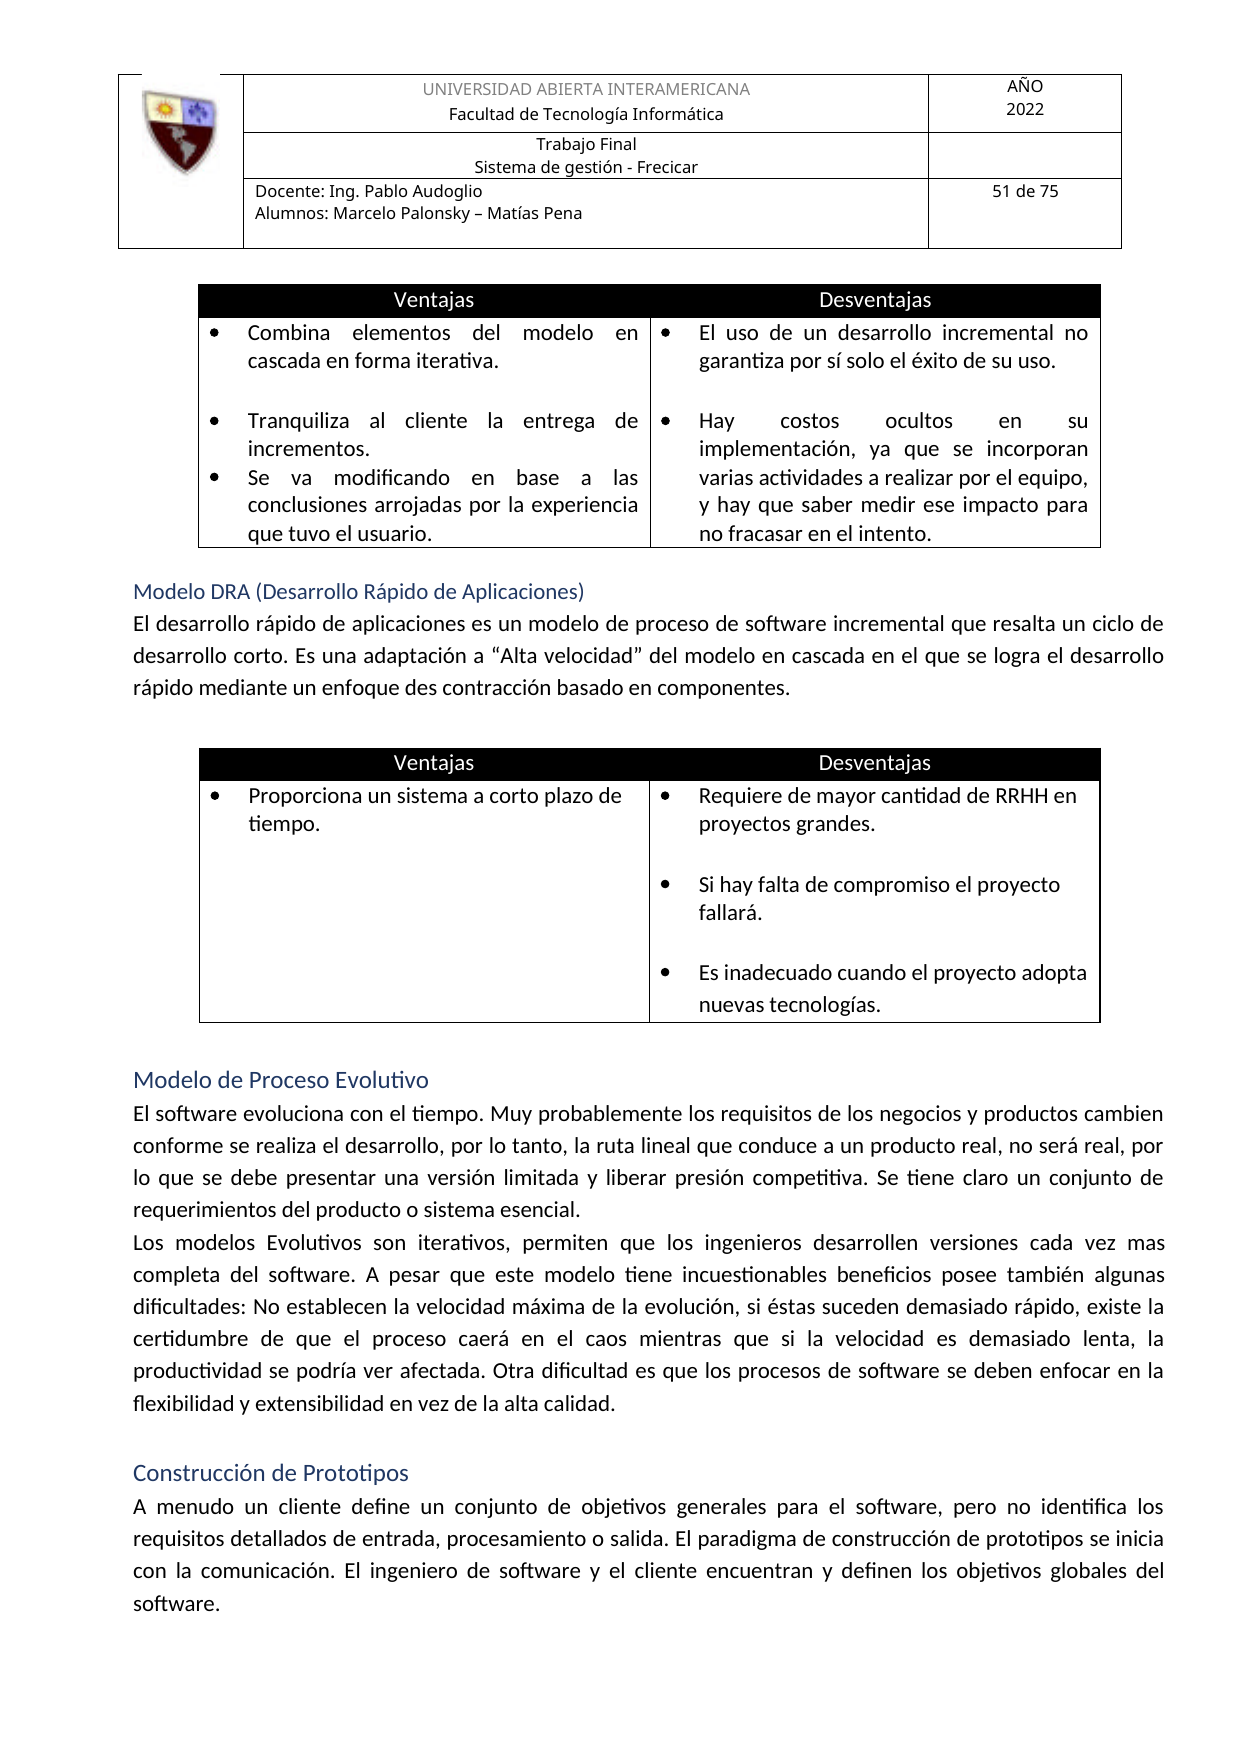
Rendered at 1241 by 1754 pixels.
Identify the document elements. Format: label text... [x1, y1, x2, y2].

table_cell Combina elementos del modelo en cascada en forma iterativa. Tranquiliza al cliente la entrega de incrementos. Se va modificando en base a las conclusiones arrojadas por la experiencia que tuvo el usuario. [199, 318, 650, 547]
text El software evoluciona con el tiempo. Muy probablemente los requisitos de los negocios y productos cambien conforme se realiza el desarrollo, por lo tanto, la ruta lineal que conduce a un producto real, no será real, por lo que se debe presentar una versión limitada y liberar presión competitiva. Se tiene claro un conjunto de requerimientos del producto o sistema esencial. [133, 1099, 1167, 1223]
subtitle Construcción de Prototipos [133, 1457, 1167, 1488]
picture [141, 74, 220, 187]
table_header Desventajas [651, 285, 1100, 317]
table_header Desventajas [650, 749, 1099, 780]
text Los modelos Evolutivos son iterativos, permiten que los ingenieros desarrollen versiones cada vez mas completa del software. A pesar que este modelo tiene incuestionables beneficios posee también algunas dificultades: No establecen la velocidad máxima de la evolución, si éstas suceden demasiado rápido, existe la certidumbre de que el proceso caerá en el caos mientras que si la velocidad es demasiado lenta, la productividad se podría ver afectada. Otra dificultad es que los procesos de software se deben enfocar en la flexibilidad y extensibilidad en vez de la alta calidad. [133, 1228, 1167, 1417]
table_header Ventajas [200, 749, 649, 780]
subtitle Modelo DRA (Desarrollo Rápido de Aplicaciones) [133, 577, 1167, 605]
text El desarrollo rápido de aplicaciones es un modelo de proceso de software incremental que resalta un ciclo de desarrollo corto. Es una adaptación a “Alta velocidad” del modelo en cascada en el que se logra el desarrollo rápido mediante un enfoque des contracción basado en componentes. [133, 609, 1167, 702]
text A menudo un cliente define un conjunto de objetivos generales para el software, pero no identifica los requisitos detallados de entrada, procesamiento o salida. El paradigma de construcción de prototipos se inicia con la comunicación. El ingeniero de software y el cliente encuentran y definen los objetivos globales del software. [133, 1492, 1167, 1617]
table_cell El uso de un desarrollo incremental no garantiza por sí solo el éxito de su uso. Hay costos ocultos en su implementación, ya que se incorporan varias actividades a realizar por el equipo, y hay que saber medir ese impacto para no fracasar en el intento. [651, 318, 1100, 547]
subtitle Modelo de Proceso Evolutivo [133, 1064, 1167, 1094]
table_cell Requiere de mayor cantidad de RRHH en proyectos grandes. Si hay falta de compromiso el proyecto fallará. Es inadecuado cuando el proyecto adopta nuevas tecnologías. [650, 781, 1099, 1022]
table_header Ventajas [199, 285, 650, 317]
table_cell Proporciona un sistema a corto plazo de tiempo. [200, 781, 649, 1022]
